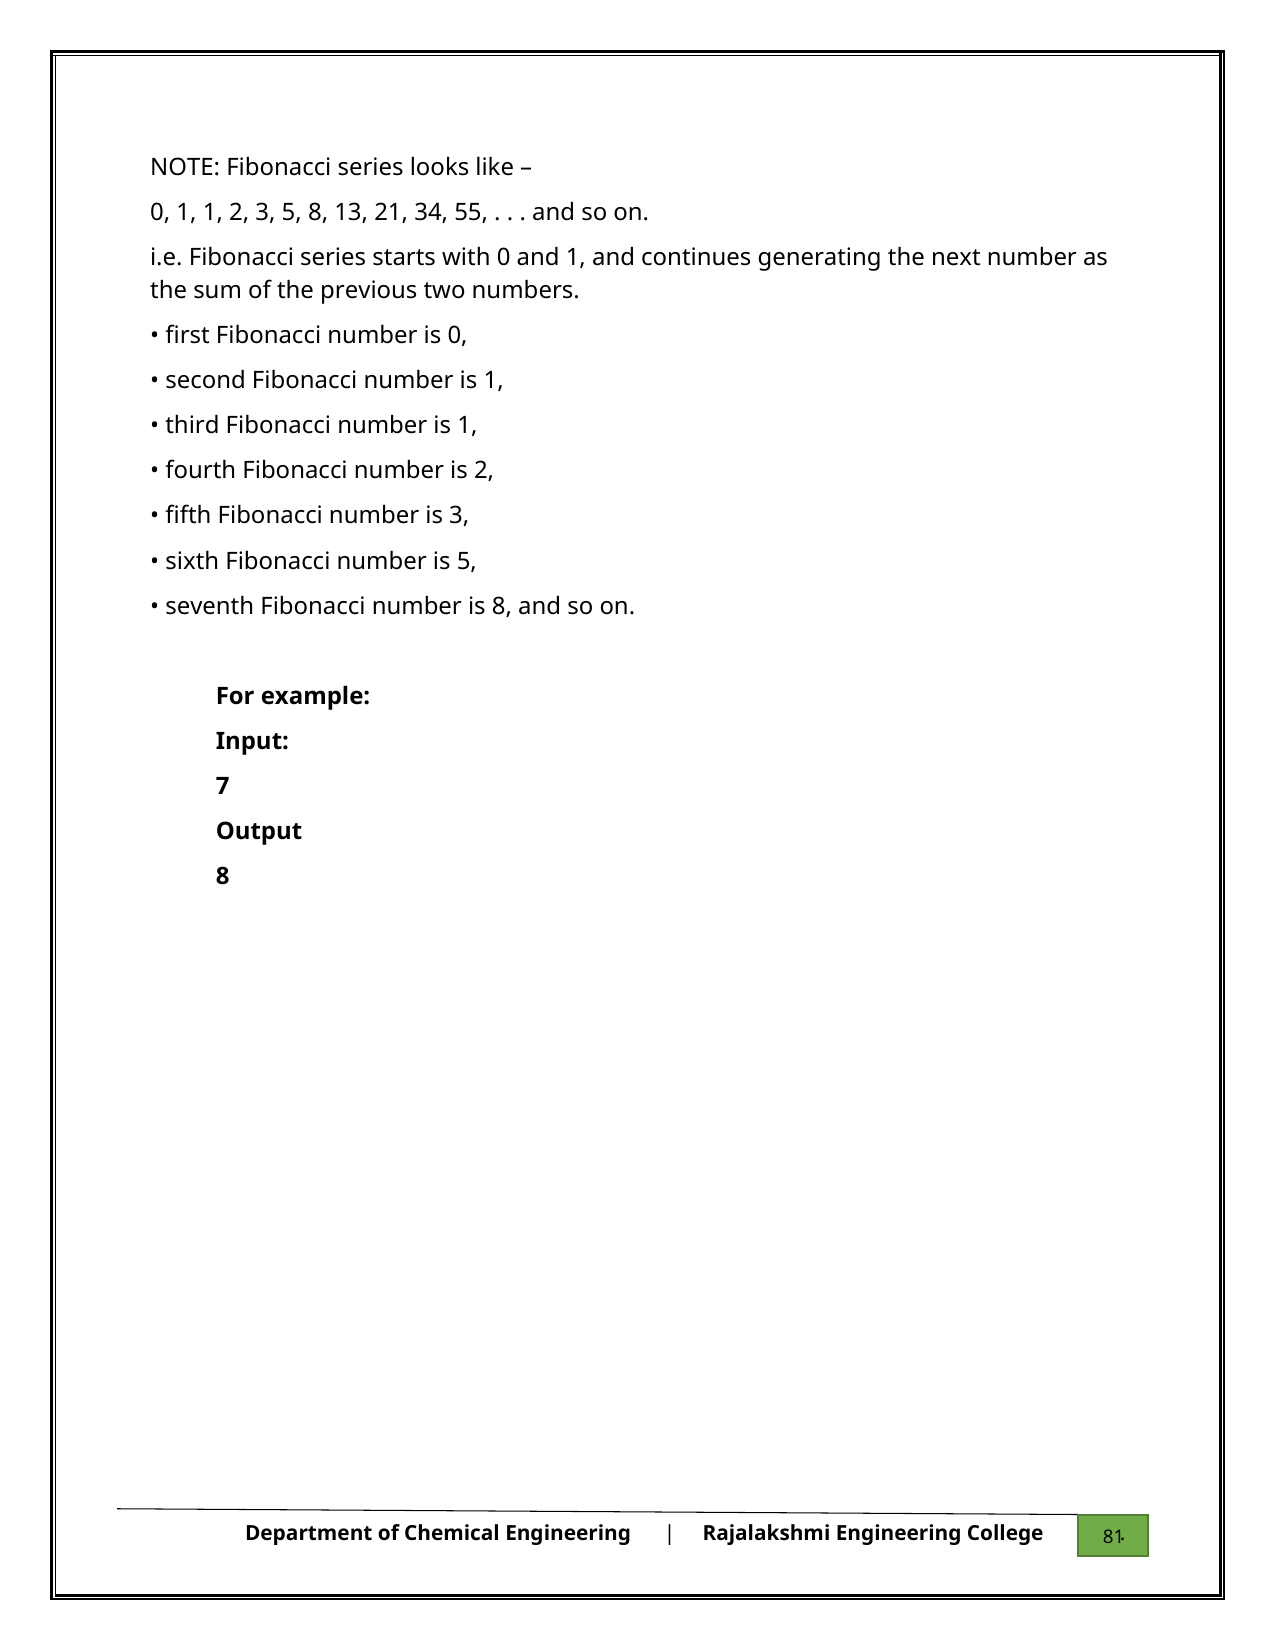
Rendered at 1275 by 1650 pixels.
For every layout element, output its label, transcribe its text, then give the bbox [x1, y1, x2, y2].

text • fourth Fibonacci number is 2, [150, 453, 1125, 486]
text • seventh Fibonacci number is 8, and so on. [150, 588, 1125, 621]
text For example: [216, 679, 1125, 711]
text 7 [216, 769, 1125, 802]
text • second Fibonacci number is 1, [150, 363, 1125, 396]
text 0, 1, 1, 2, 3, 5, 8, 13, 21, 34, 55, . . . and so on. [150, 195, 1125, 228]
text Input: [216, 724, 1125, 756]
text • fifth Fibonacci number is 3, [150, 498, 1125, 531]
text i.e. Fibonacci series starts with 0 and 1, and continues generating the next number as the sum of the previous two numbers. [150, 240, 1125, 305]
text 8 [216, 859, 1125, 892]
text Output [216, 814, 1125, 847]
text NOTE: Fibonacci series looks like – [150, 150, 1125, 183]
text • first Fibonacci number is 0, [150, 318, 1125, 351]
text • third Fibonacci number is 1, [150, 408, 1125, 441]
text • sixth Fibonacci number is 5, [150, 543, 1125, 576]
